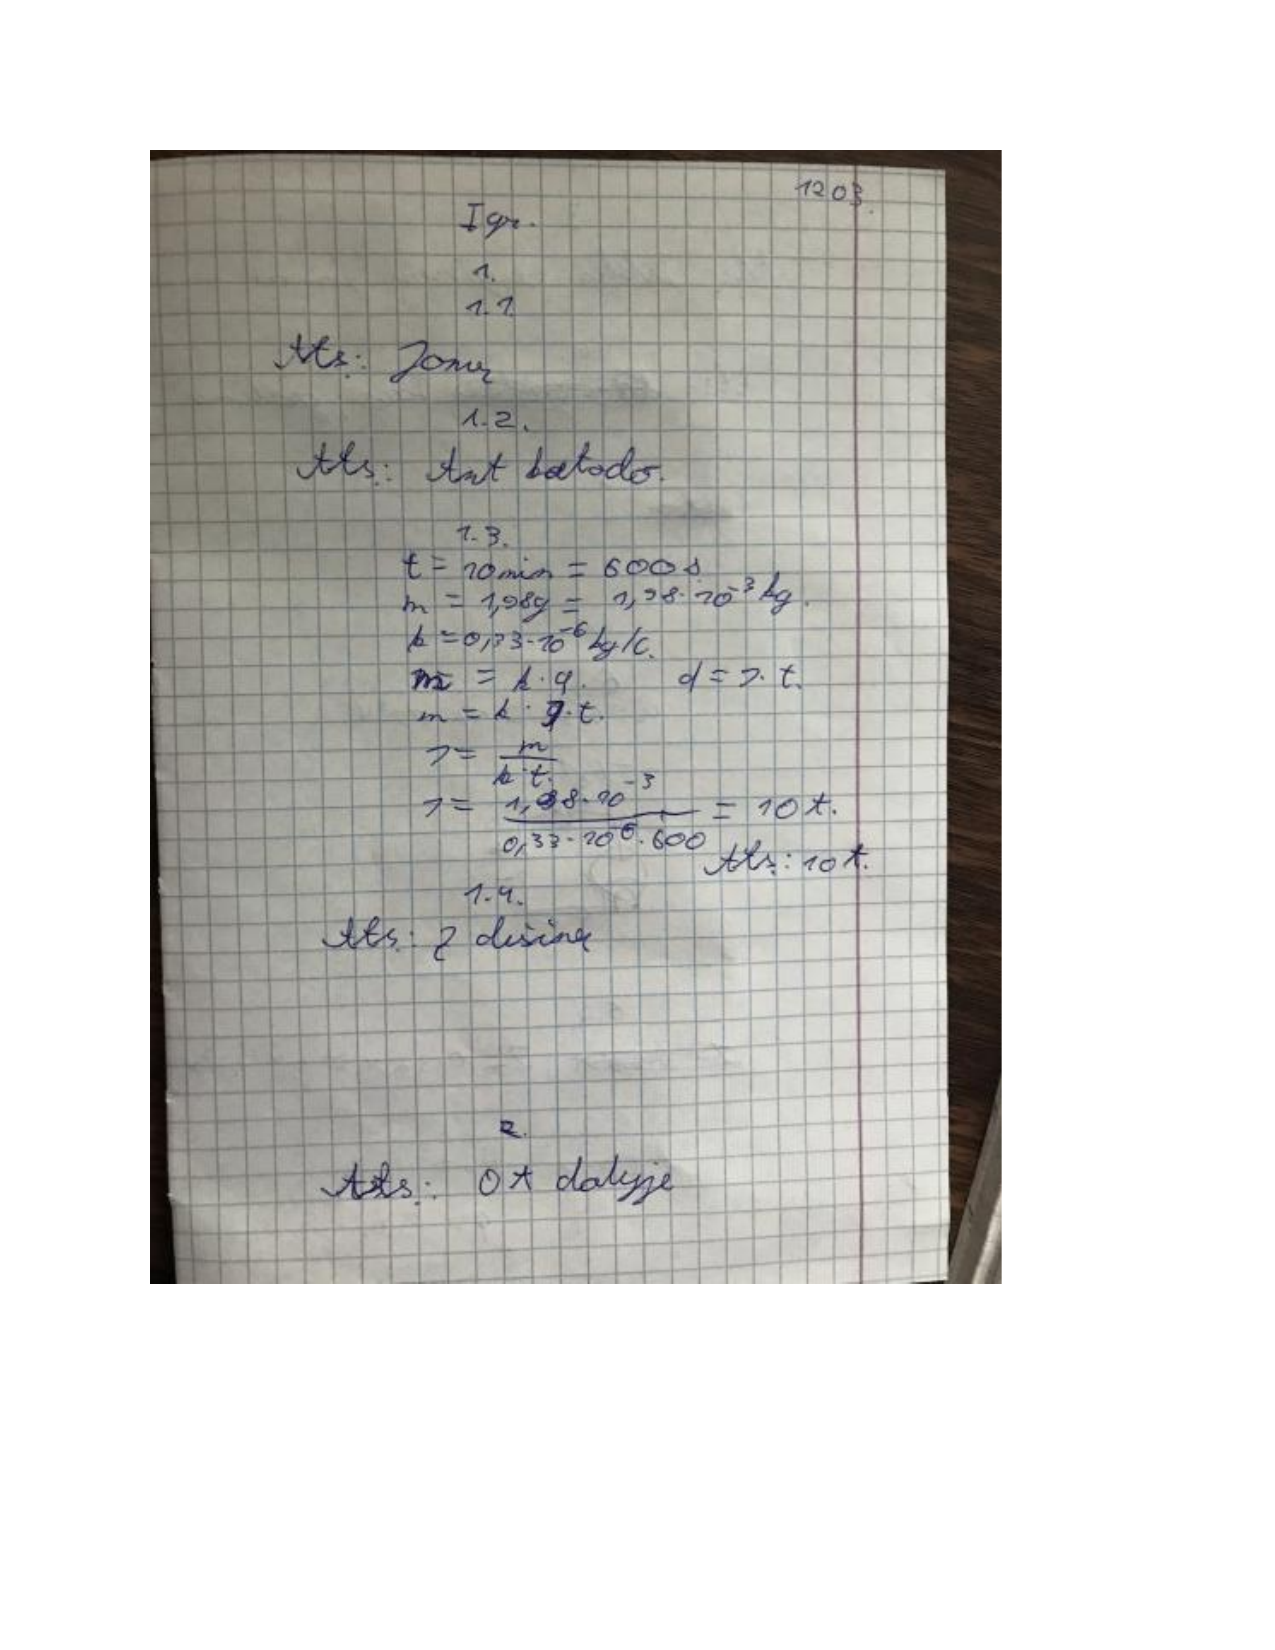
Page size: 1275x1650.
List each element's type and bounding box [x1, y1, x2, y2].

picture [150, 150, 1002, 1284]
